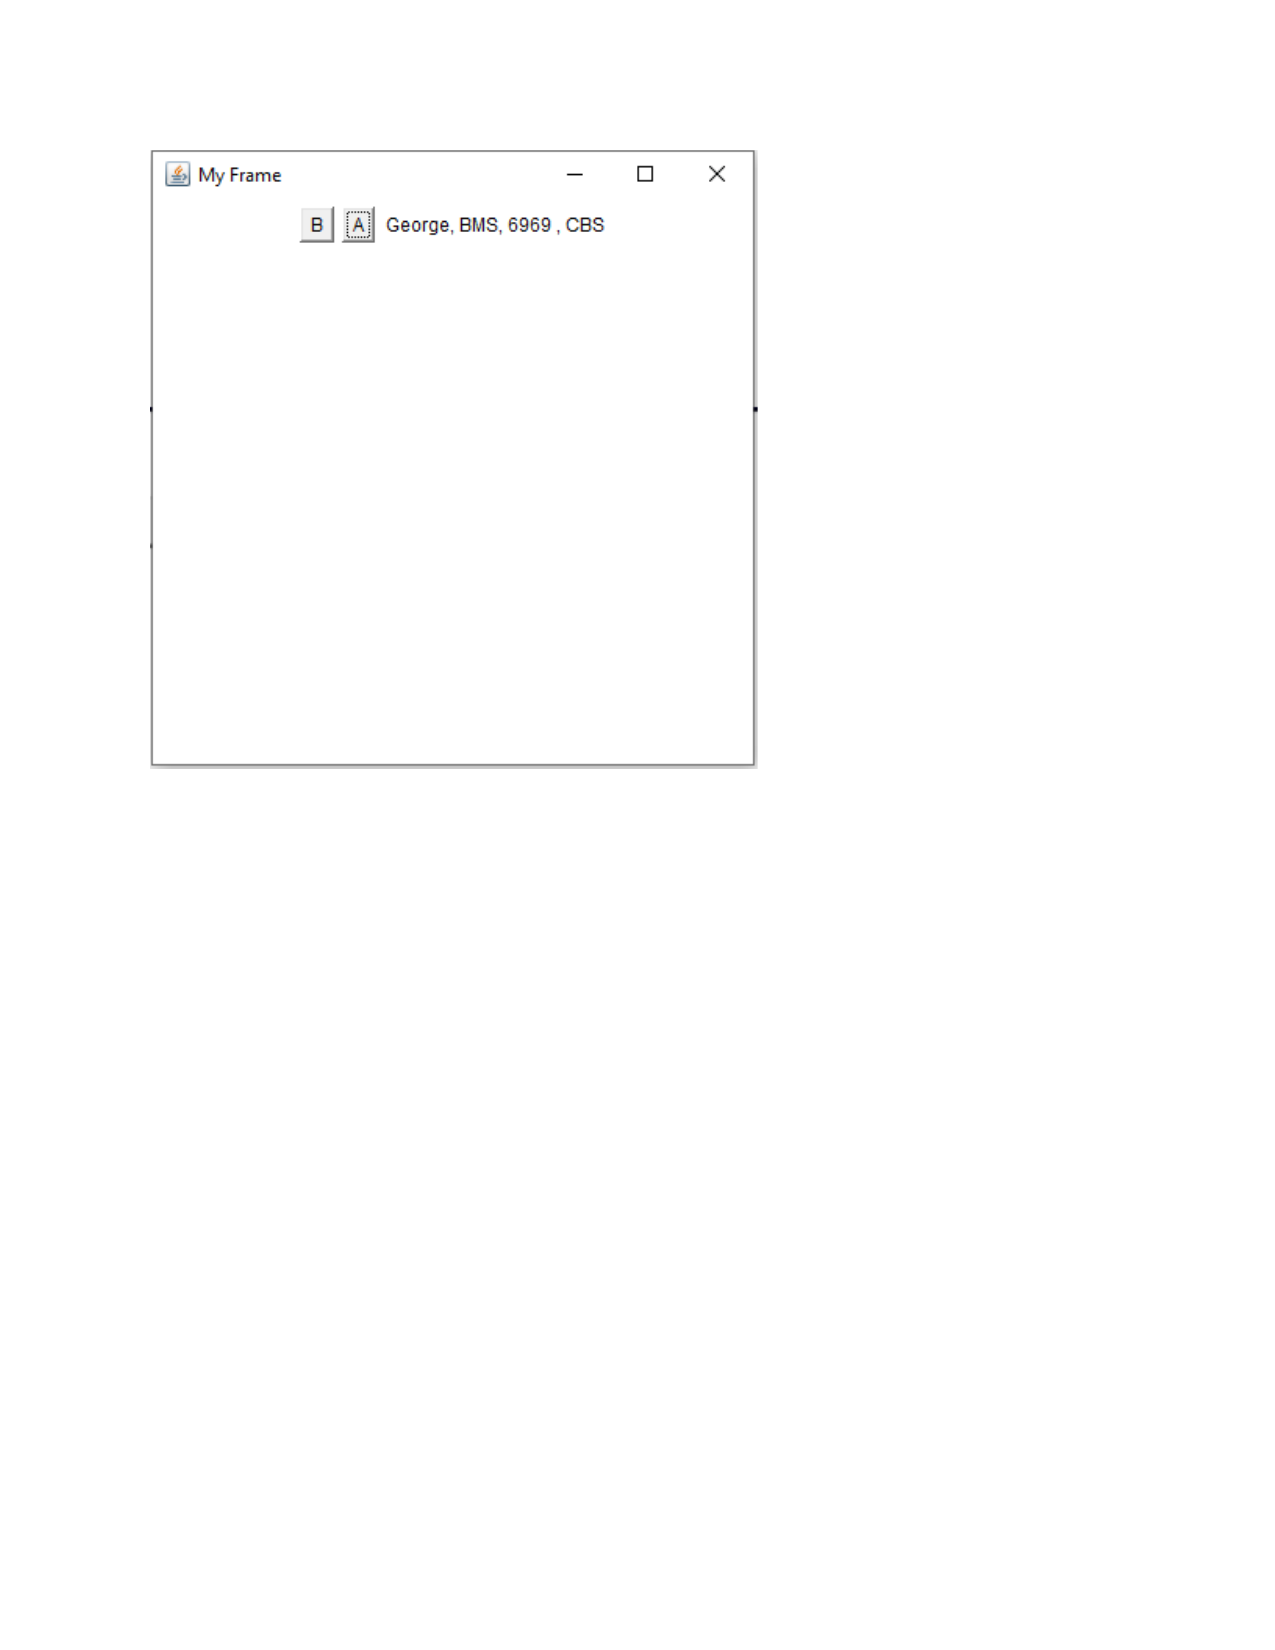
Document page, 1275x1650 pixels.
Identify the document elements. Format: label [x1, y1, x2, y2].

picture [150, 150, 758, 769]
